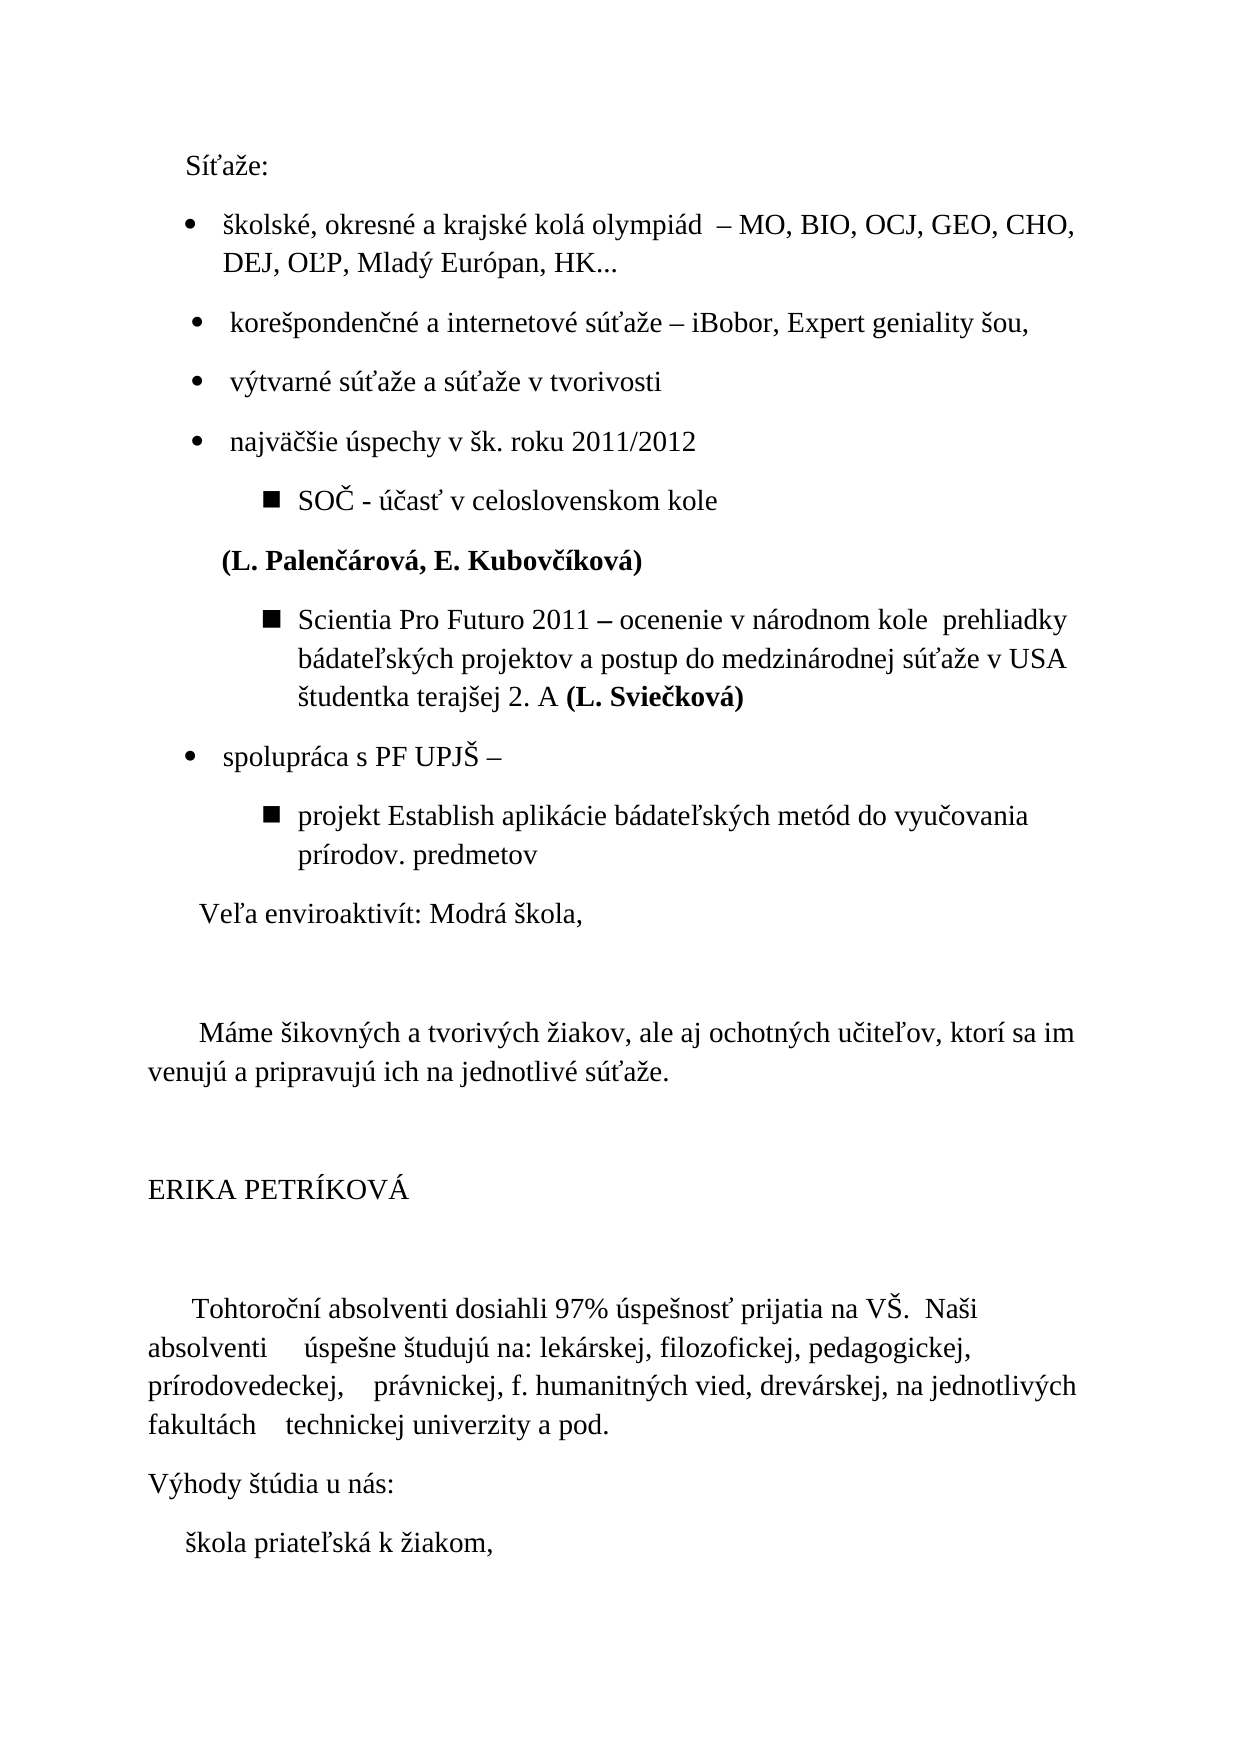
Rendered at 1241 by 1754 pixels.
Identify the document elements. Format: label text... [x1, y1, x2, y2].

list Scientia Pro Futuro 2011 – ocenenie v národnom kole prehliadky bádateľských projektov a postup do medzinárodnej súťaže v USA študentka terajšej 2. A (L. Sviečková) [260, 602, 1093, 713]
text škola priateľská k žiakom, [185, 1526, 1093, 1559]
text Veľa enviroaktivít: Modrá škola, [148, 896, 1093, 930]
text Výhody štúdia u nás: [148, 1466, 1093, 1500]
text (L. Palenčárová, E. Kubovčíková) [148, 543, 1093, 576]
text Síťaže: [185, 148, 1093, 181]
list najväčšie úspechy v šk. roku 2011/2012 [192, 424, 1093, 458]
list korešpondenčné a internetové súťaže – iBobor, Expert geniality šou, [192, 305, 1093, 339]
list spolupráca s PF UPJŠ – [185, 739, 1093, 772]
list školské, okresné a krajské kolá olympiád – MO, BIO, OCJ, GEO, CHO, DEJ, OĽP, Mladý Európan, HK... [185, 207, 1093, 279]
text ERIKA PETRÍKOVÁ [148, 1172, 1093, 1206]
list projekt Establish aplikácie bádateľských metód do vyučovania prírodov. predmetov [260, 798, 1093, 871]
list SOČ - účasť v celoslovenskom kole [260, 483, 1093, 517]
text Tohtoroční absolventi dosiahli 97% úspešnosť prijatia na VŠ. Naši absolventi úspešne študujú na: lekárskej, filozofickej, pedagogickej, prírodovedeckej, právnickej, f. humanitných vied, drevárskej, na jednotlivých fakultách technickej univerzity a pod. [148, 1291, 1093, 1440]
text Máme šikovných a tvorivých žiakov, ale aj ochotných učiteľov, ktorí sa im venujú a pripravujú ich na jednotlivé súťaže. [148, 1015, 1093, 1087]
list výtvarné súťaže a súťaže v tvorivosti [192, 364, 1093, 398]
